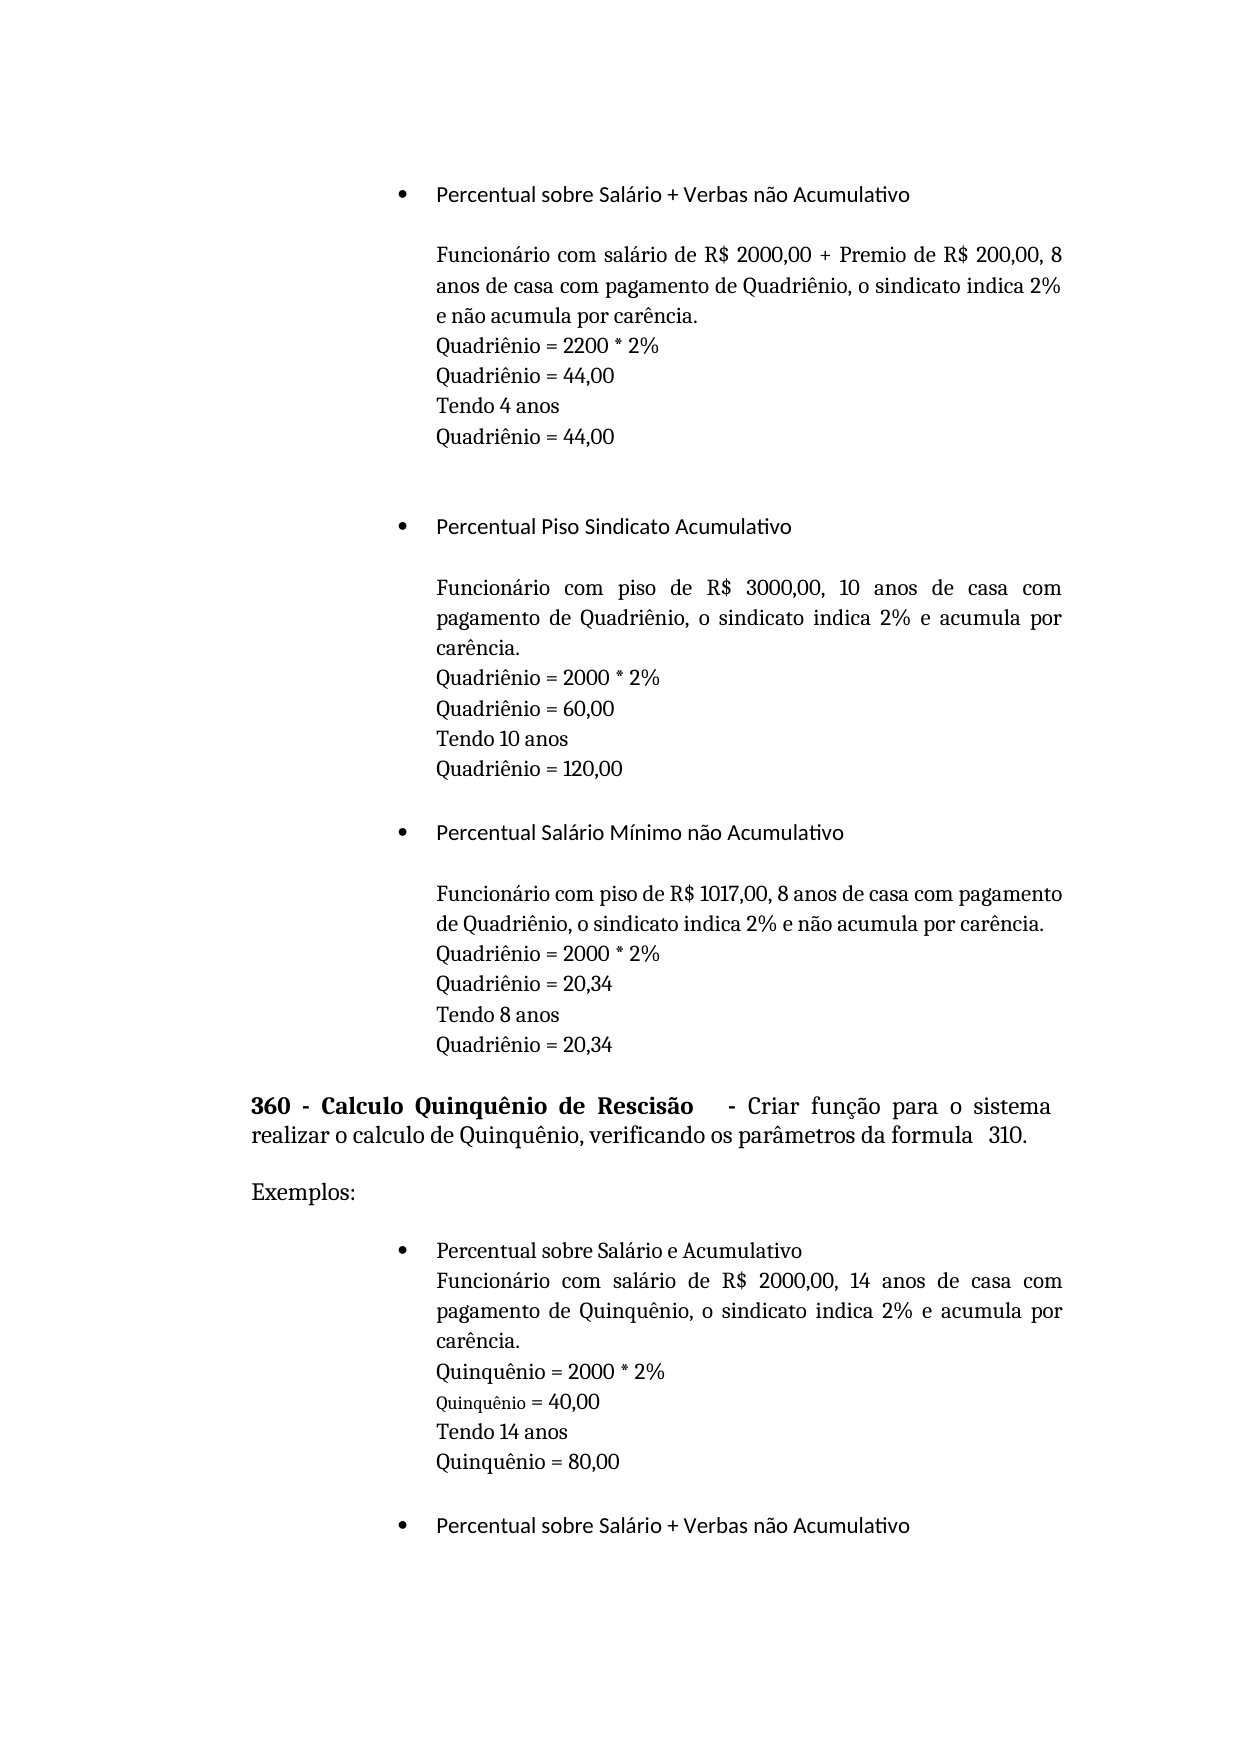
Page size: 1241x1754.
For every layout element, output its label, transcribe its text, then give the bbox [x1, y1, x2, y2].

list Tendo 10 anos [436, 726, 1063, 752]
list Percentual sobre Salário + Verbas não Acumulativo [398, 180, 1063, 208]
list Quinquênio = 40,00 [436, 1389, 1063, 1415]
list Quadriênio = 2000 * 2% [436, 665, 1063, 692]
list Quadriênio = 120,00 [436, 756, 1063, 782]
list Quadriênio = 60,00 [436, 695, 1063, 722]
list Tendo 14 anos [436, 1419, 1063, 1445]
list Quadriênio = 2200 * 2% [436, 333, 1063, 359]
list Quinquênio = 2000 * 2% [436, 1358, 1063, 1385]
list Percentual sobre Salário e Acumulativo [398, 1238, 1063, 1264]
list Tendo 4 anos [436, 393, 1063, 419]
list Funcionário com salário de R$ 2000,00, 14 anos de casa com pagamento de Quinquênio, o sindicato indica 2% e acumula por carência. [436, 1268, 1063, 1354]
list Percentual sobre Salário + Verbas não Acumulativo [398, 1511, 1063, 1539]
text 360 - Calculo Quinquênio de Rescisão - Criar função para o sistema realizar o calculo de Quinquênio, verificando os parâmetros da formula 310. [177, 1092, 1063, 1149]
list Quadriênio = 20,34 [436, 971, 1063, 998]
list Quadriênio = 2000 * 2% [436, 941, 1063, 967]
list Percentual Salário Mínimo não Acumulativo [398, 818, 1063, 846]
text Exemplos: [177, 1178, 1063, 1207]
list Tendo 8 anos [436, 1001, 1063, 1028]
list Funcionário com piso de R$ 1017,00, 8 anos de casa com pagamento de Quadriênio, o sindicato indica 2% e não acumula por carência. [436, 881, 1063, 937]
list Quadriênio = 44,00 [436, 423, 1063, 450]
list Quadriênio = 20,34 [436, 1032, 1063, 1058]
list Quadriênio = 44,00 [436, 363, 1063, 389]
list Funcionário com salário de R$ 2000,00 + Premio de R$ 200,00, 8 anos de casa com pagamento de Quadriênio, o sindicato indica 2% e não acumula por carência. [436, 242, 1063, 329]
list Percentual Piso Sindicato Acumulativo [398, 512, 1063, 540]
list Funcionário com piso de R$ 3000,00, 10 anos de casa com pagamento de Quadriênio, o sindicato indica 2% e acumula por carência. [436, 574, 1063, 661]
list Quinquênio = 80,00 [436, 1449, 1063, 1475]
